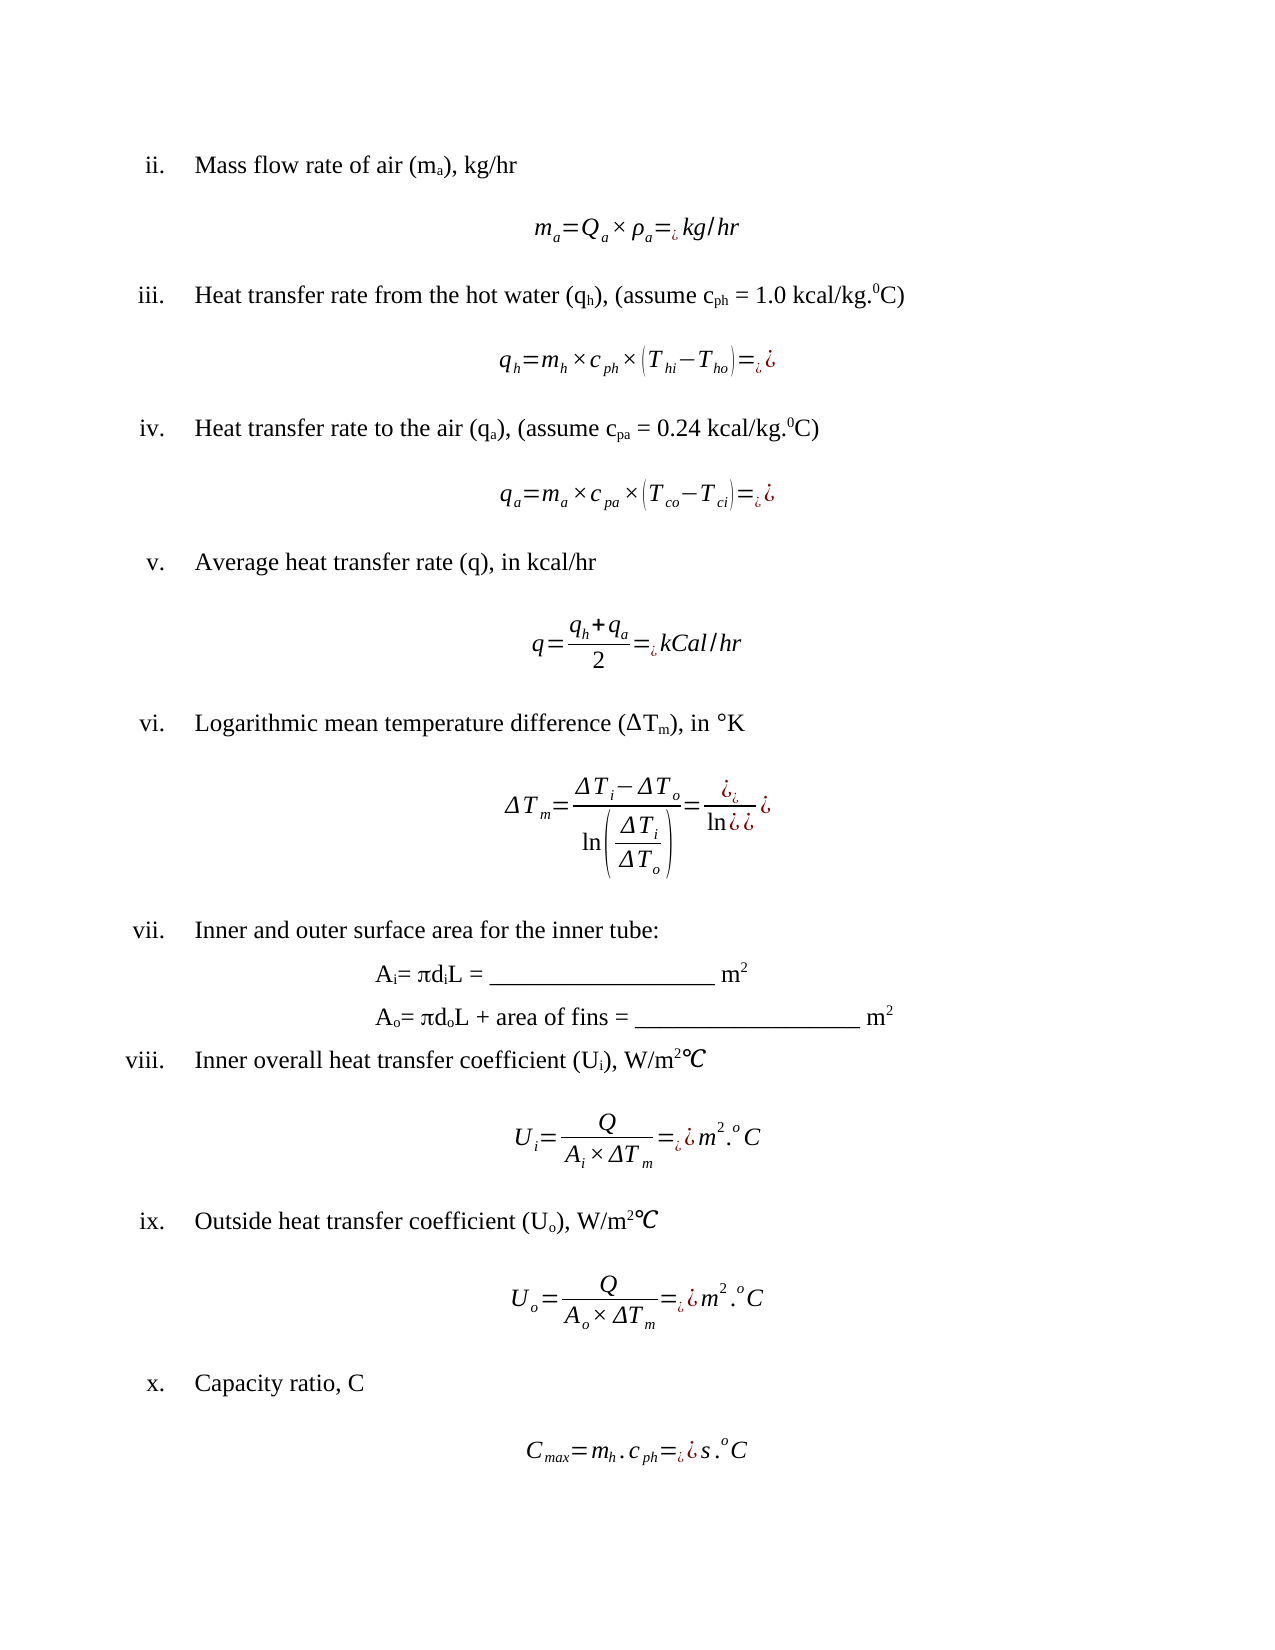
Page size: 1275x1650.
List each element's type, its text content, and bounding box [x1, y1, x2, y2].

list Ai= diL = __________________ m2 [344, 959, 1125, 987]
list Inner overall heat transfer coefficient (Ui), W/m2 [165, 1045, 1125, 1074]
list Inner and outer surface area for the inner tube: [165, 916, 1125, 944]
list Average heat transfer rate (q), in kcal/hr [165, 547, 1125, 576]
list Heat transfer rate from the hot water (qh), (assume cph = 1.0 kcal/kg.0C) [165, 280, 1125, 309]
list Capacity ratio, C [165, 1368, 1125, 1397]
list Heat transfer rate to the air (qa), (assume cpa = 0.24 kcal/kg.0C) [165, 413, 1125, 442]
list Logarithmic mean temperature difference (Tm), in K [165, 708, 1125, 737]
list Mass flow rate of air (ma), kg/hr [165, 150, 1125, 179]
list Outside heat transfer coefficient (Uo), W/m2 [165, 1206, 1125, 1235]
list Ao= doL + area of fins = __________________ m2 [314, 1002, 1125, 1031]
